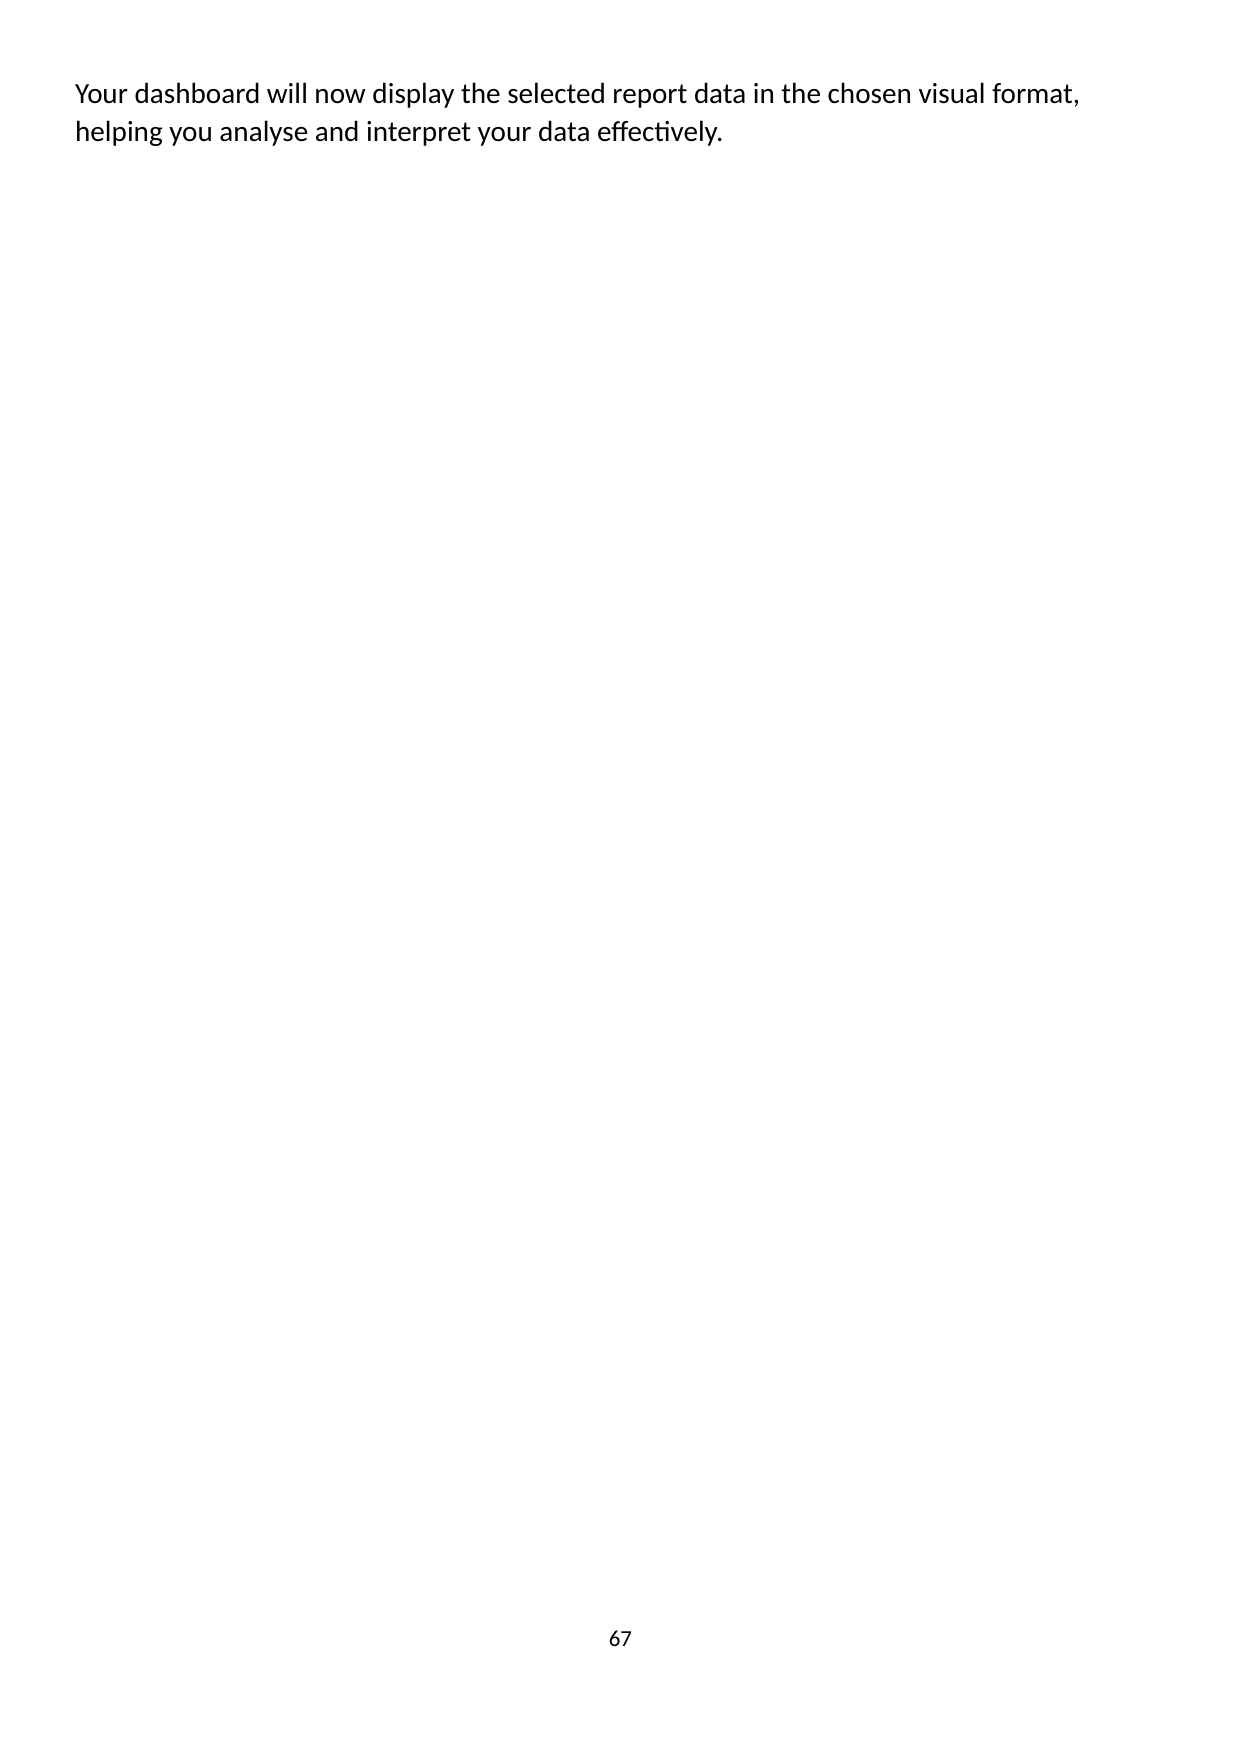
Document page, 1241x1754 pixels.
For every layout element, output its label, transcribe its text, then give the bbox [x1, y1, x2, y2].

text Your dashboard will now display the selected report data in the chosen visual format, helping you analyse and interpret your data effectively. [75, 75, 1165, 149]
